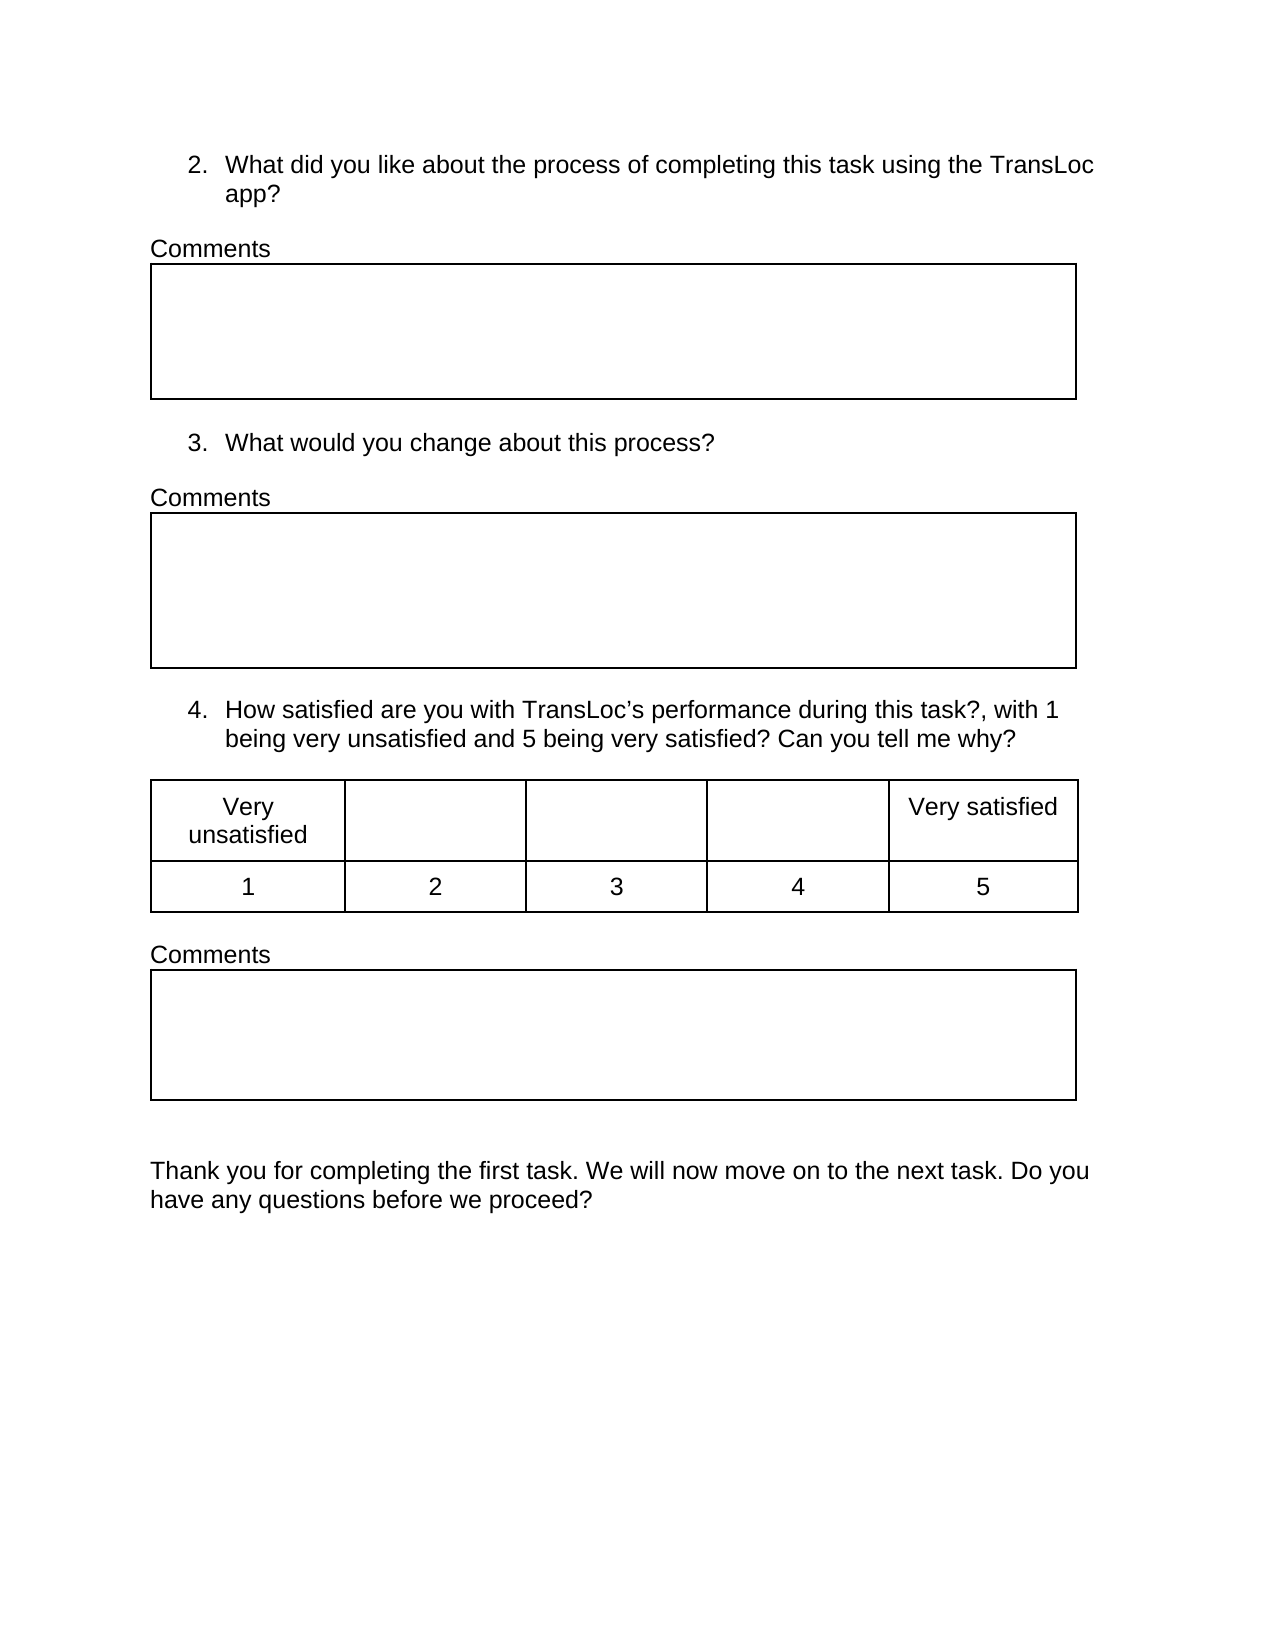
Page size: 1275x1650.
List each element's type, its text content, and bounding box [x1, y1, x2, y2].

table_header [152, 971, 1075, 1099]
table_header [152, 514, 1075, 667]
table_header [527, 781, 706, 859]
list What would you change about this process? [187, 428, 1125, 457]
table_header Very unsatisfied [152, 781, 344, 859]
text Thank you for completing the first task. We will now move on to the next task. Do you have any questions before we proceed? [150, 1156, 1125, 1214]
table_header [152, 265, 1075, 397]
list How satisfied are you with TransLoc’s performance during this task?, with 1 being very unsatisfied and 5 being very satisfied? Can you tell me why? [187, 695, 1125, 753]
list What did you like about the process of completing this task using the TransLoc app? [187, 150, 1125, 207]
table_cell 2 [346, 862, 525, 911]
text Comments [150, 234, 1125, 263]
table_cell 1 [152, 862, 344, 911]
table_header [346, 781, 525, 859]
table_header Very satisfied [890, 781, 1077, 859]
table_cell 5 [890, 862, 1077, 911]
table_cell 3 [527, 862, 706, 911]
text Comments [150, 483, 1125, 512]
table_cell 4 [708, 862, 888, 911]
table_header [708, 781, 888, 859]
text Comments [150, 940, 1125, 968]
